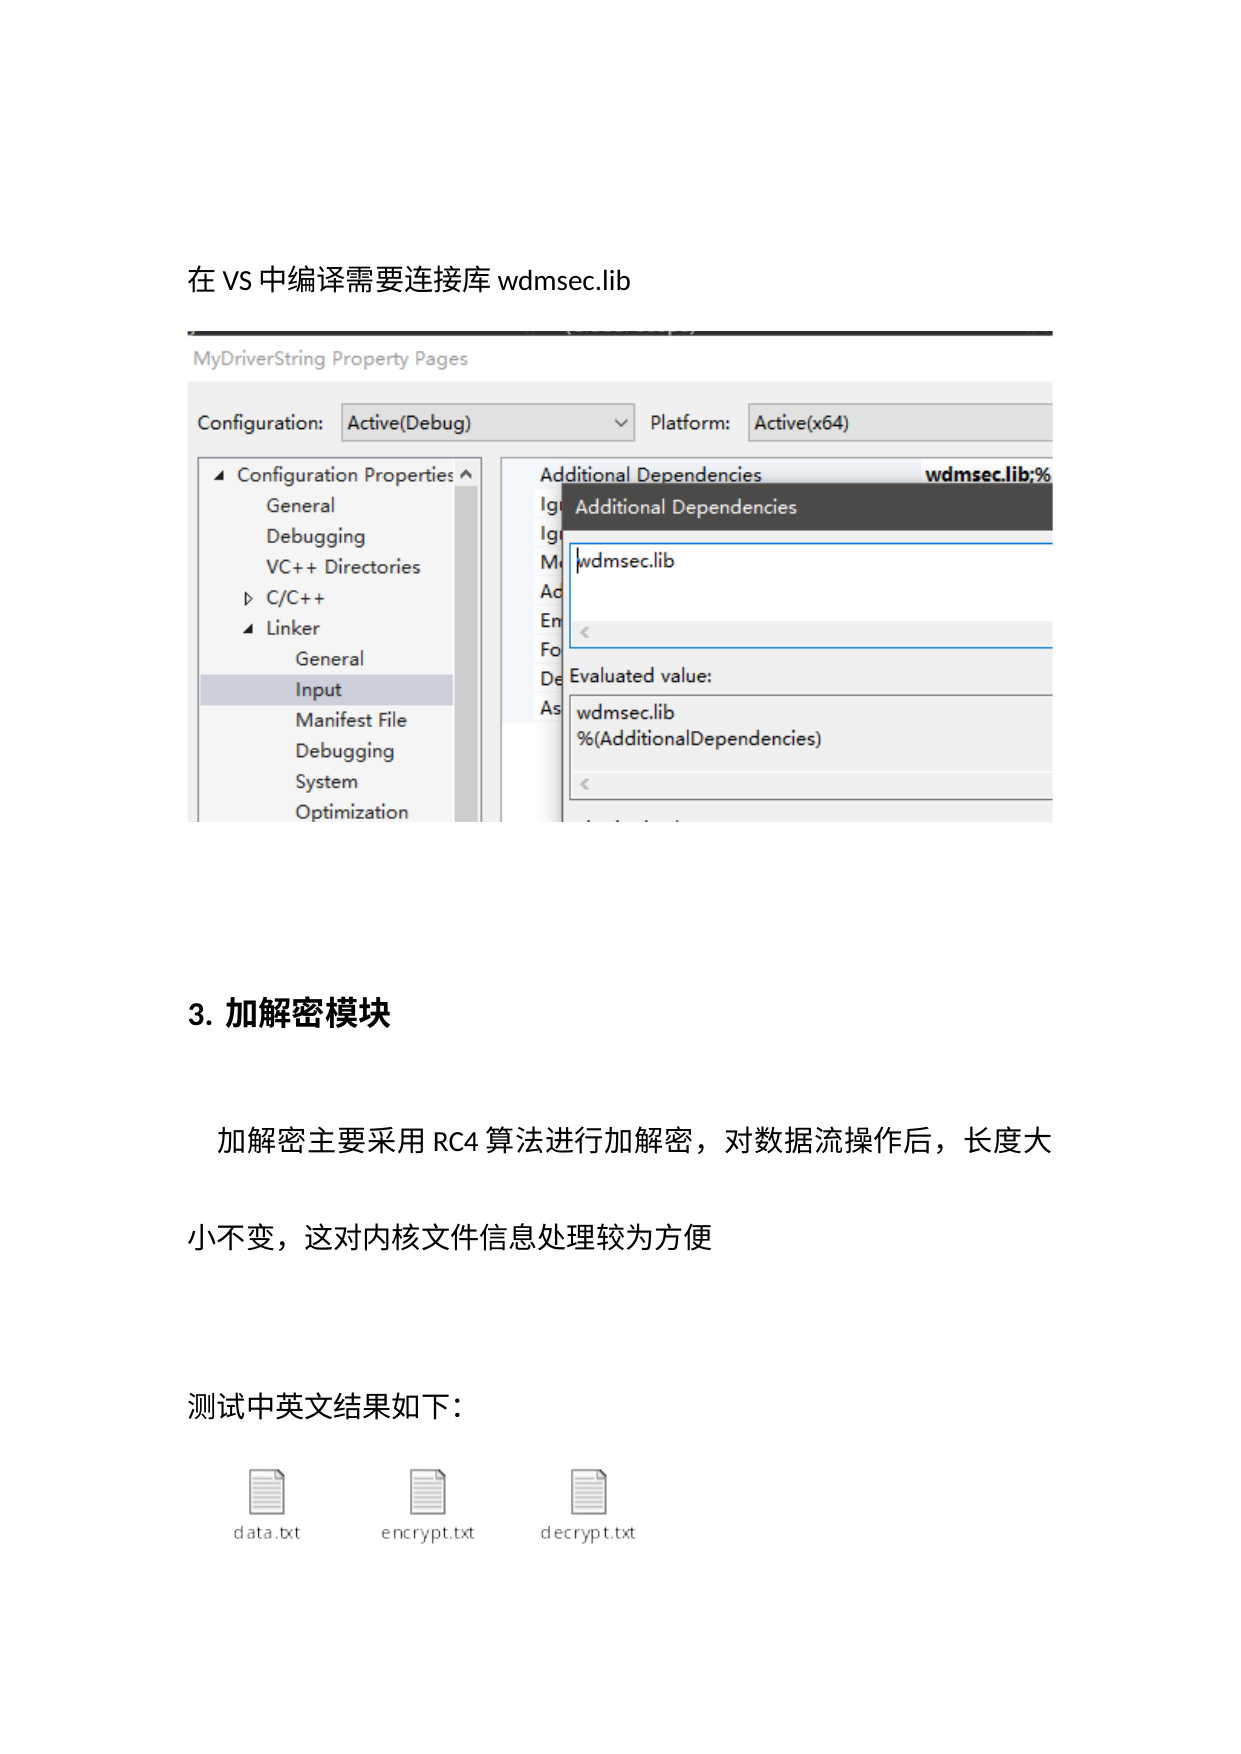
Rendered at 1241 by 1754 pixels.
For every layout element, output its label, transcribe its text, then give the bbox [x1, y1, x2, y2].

picture [187, 331, 1053, 822]
subtitle 加解密模块 [187, 979, 1053, 1044]
text 在VS中编译需要连接库wdmsec.lib [187, 245, 1053, 310]
text 测试中英文结果如下： [187, 1372, 1053, 1437]
text 加解密主要采用RC4算法进行加解密，对数据流操作后，长度大小不变，这对内核文件信息处理较为方便 [187, 1106, 1053, 1268]
